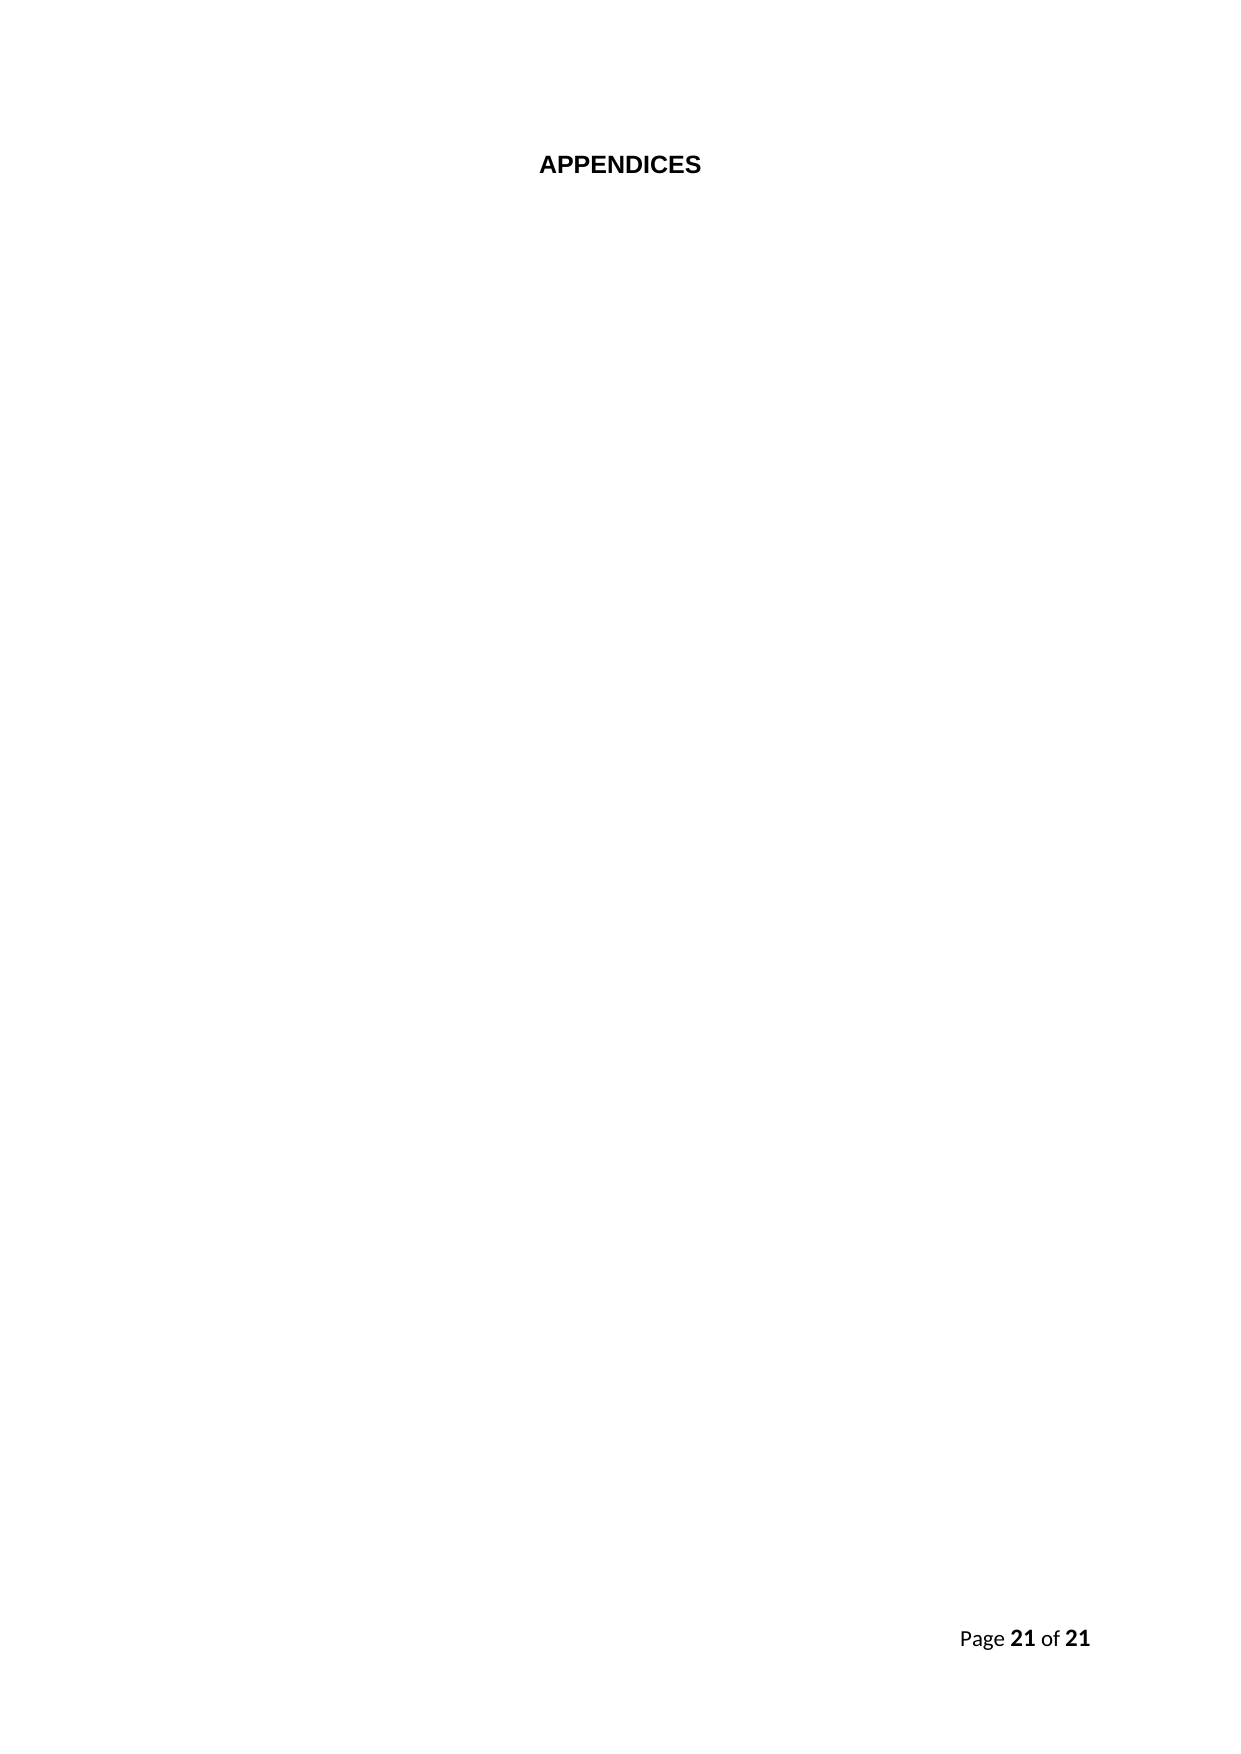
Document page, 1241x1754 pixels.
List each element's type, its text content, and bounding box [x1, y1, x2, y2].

subtitle APPENDICES [150, 150, 1090, 179]
